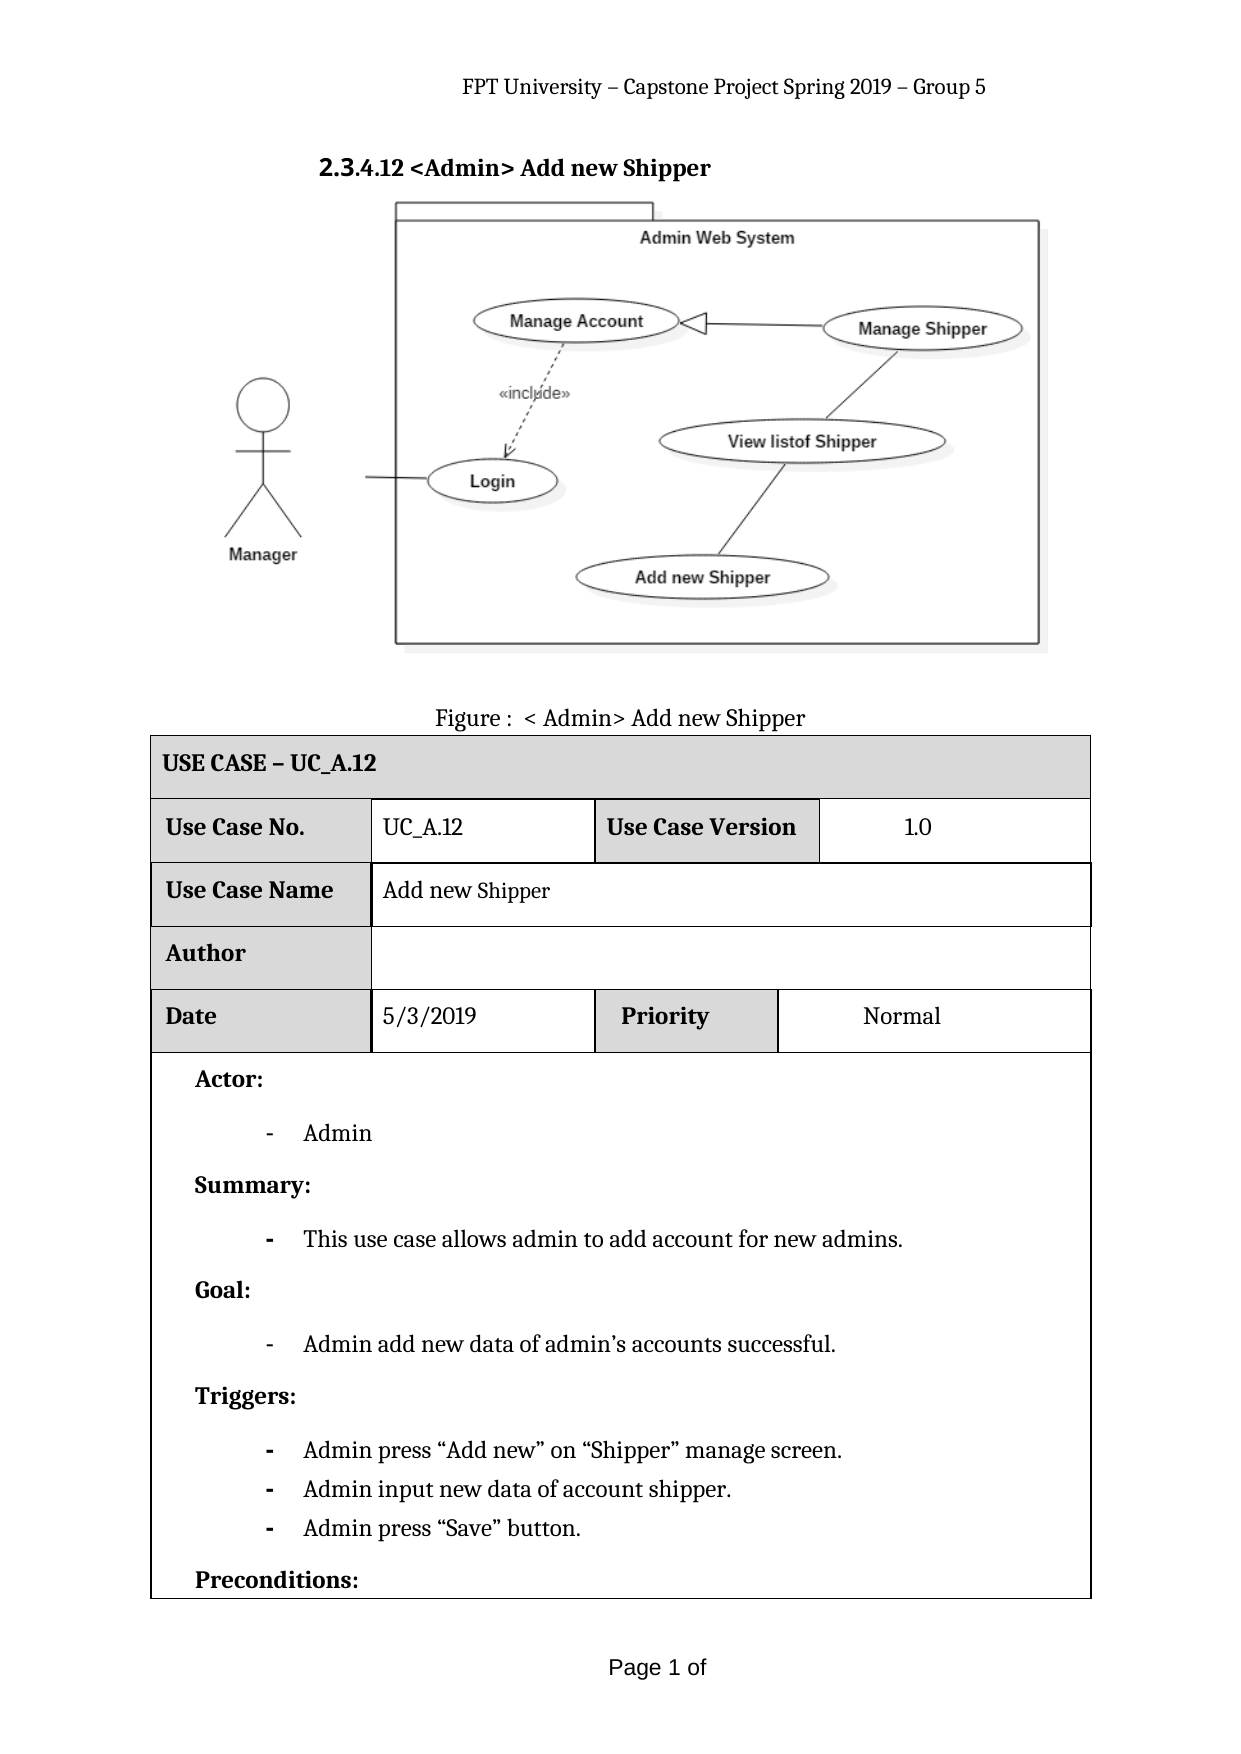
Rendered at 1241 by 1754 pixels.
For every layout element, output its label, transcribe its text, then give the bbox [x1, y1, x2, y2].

table_cell Priority [596, 990, 777, 1052]
picture [150, 191, 1090, 695]
subtitle 2.3.4.12 <Admin> Add new Shipper [187, 150, 1090, 184]
table_cell Use Case No. [151, 799, 371, 862]
table_cell 1.0 [820, 799, 1090, 862]
table_header USE CASE – UC_A.12 [151, 736, 1090, 798]
table_cell Use Case Version [596, 800, 819, 862]
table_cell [152, 1053, 1090, 1598]
table_cell 5/3/2019 [373, 990, 594, 1052]
table_cell Date [152, 990, 370, 1052]
table_cell Add new Shipper [373, 864, 1090, 926]
table_cell [372, 927, 1090, 989]
table_cell UC_A.12 [372, 800, 594, 862]
subtitle Figure : < Admin> Add new Shipper [150, 695, 1090, 733]
table_cell Use Case Name [152, 863, 370, 926]
table_cell Author [151, 927, 371, 989]
table_cell Normal [779, 990, 1090, 1052]
